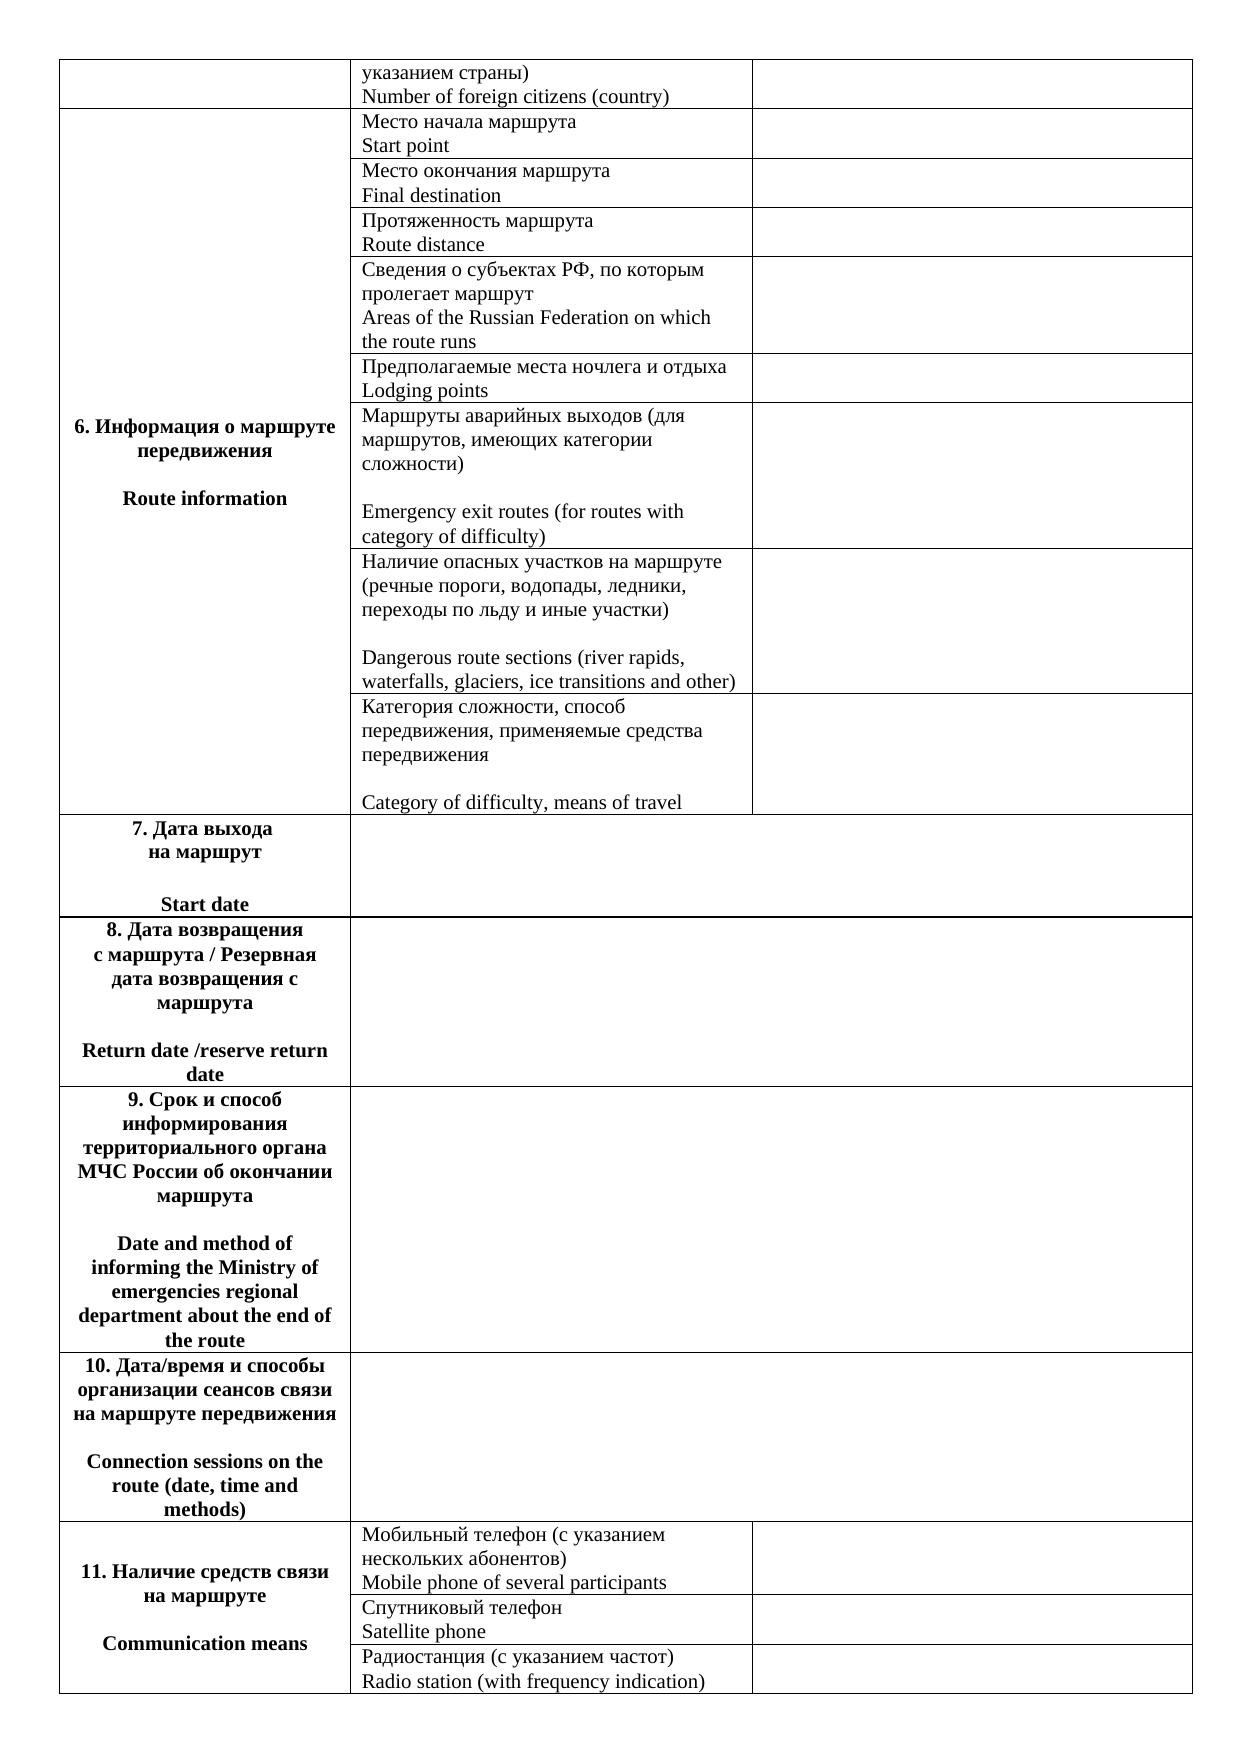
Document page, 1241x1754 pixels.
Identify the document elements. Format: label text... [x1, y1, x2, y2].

table_cell [351, 1353, 1192, 1521]
table_cell [753, 257, 1192, 353]
table_cell [753, 403, 1192, 548]
table_cell [753, 354, 1192, 402]
table_cell 6. Информация о маршруте передвижения Route information [60, 109, 350, 814]
table_cell Спутниковый телефон Satellite phone [351, 1595, 752, 1643]
table_cell 11. Наличие средств связи на маршруте Communication means [60, 1522, 350, 1693]
table_cell [753, 159, 1192, 207]
table_cell [351, 918, 1192, 1086]
table_cell [753, 208, 1192, 256]
table_cell Предполагаемые места ночлега и отдыха Lodging points [351, 354, 752, 402]
table_cell 8. Дата возвращения с маршрута / Резервная дата возвращения с маршрута Return date /reserve return date [60, 918, 350, 1086]
table_cell [753, 694, 1192, 814]
table_cell [753, 1522, 1192, 1594]
table_cell Категория сложности, способ передвижения, применяемые средства передвижения Category of difficulty, means of travel [351, 694, 752, 814]
table_cell 9. Срок и способ информирования территориального органа МЧС России об окончании маршрута Date and method of informing the Ministry of emergencies regional department about the end of the route [60, 1087, 350, 1352]
table_cell Маршруты аварийных выходов (для маршрутов, имеющих категории сложности) Emergency exit routes (for routes with category of difficulty) [351, 403, 752, 548]
table_cell Сведения о субъектах РФ, по которым пролегает маршрут Areas of the Russian Federation on which the route runs [351, 257, 752, 353]
table_cell [753, 109, 1192, 157]
table_cell Мобильный телефон (с указанием нескольких абонентов) Mobile phone of several participants [351, 1522, 752, 1594]
table_cell [753, 1645, 1192, 1693]
table_cell [753, 60, 1192, 108]
table_cell Протяженность маршрута Route distance [351, 208, 752, 256]
table_cell 10. Дата/время и способы организации сеансов связи на маршруте передвижения Connection sessions on the route (date, time and methods) [60, 1353, 350, 1521]
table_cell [351, 60, 752, 108]
table_cell [351, 1087, 1192, 1352]
table_cell Наличие опасных участков на маршруте (речные пороги, водопады, ледники, переходы по льду и иные участки) Dangerous route sections (river rapids, waterfalls, glaciers, ice transitions and other) [351, 549, 752, 693]
table_cell 7. Дата выхода на маршрут Start date [60, 815, 350, 916]
table_cell Место начала маршрута Start point [351, 109, 752, 157]
table_cell Радиостанция (с указанием частот) Radio station (with frequency indication) [351, 1645, 752, 1693]
table_cell Место окончания маршрута Final destination [351, 159, 752, 207]
table_cell [351, 815, 1192, 916]
table_cell [753, 1595, 1192, 1643]
table_cell [753, 549, 1192, 693]
